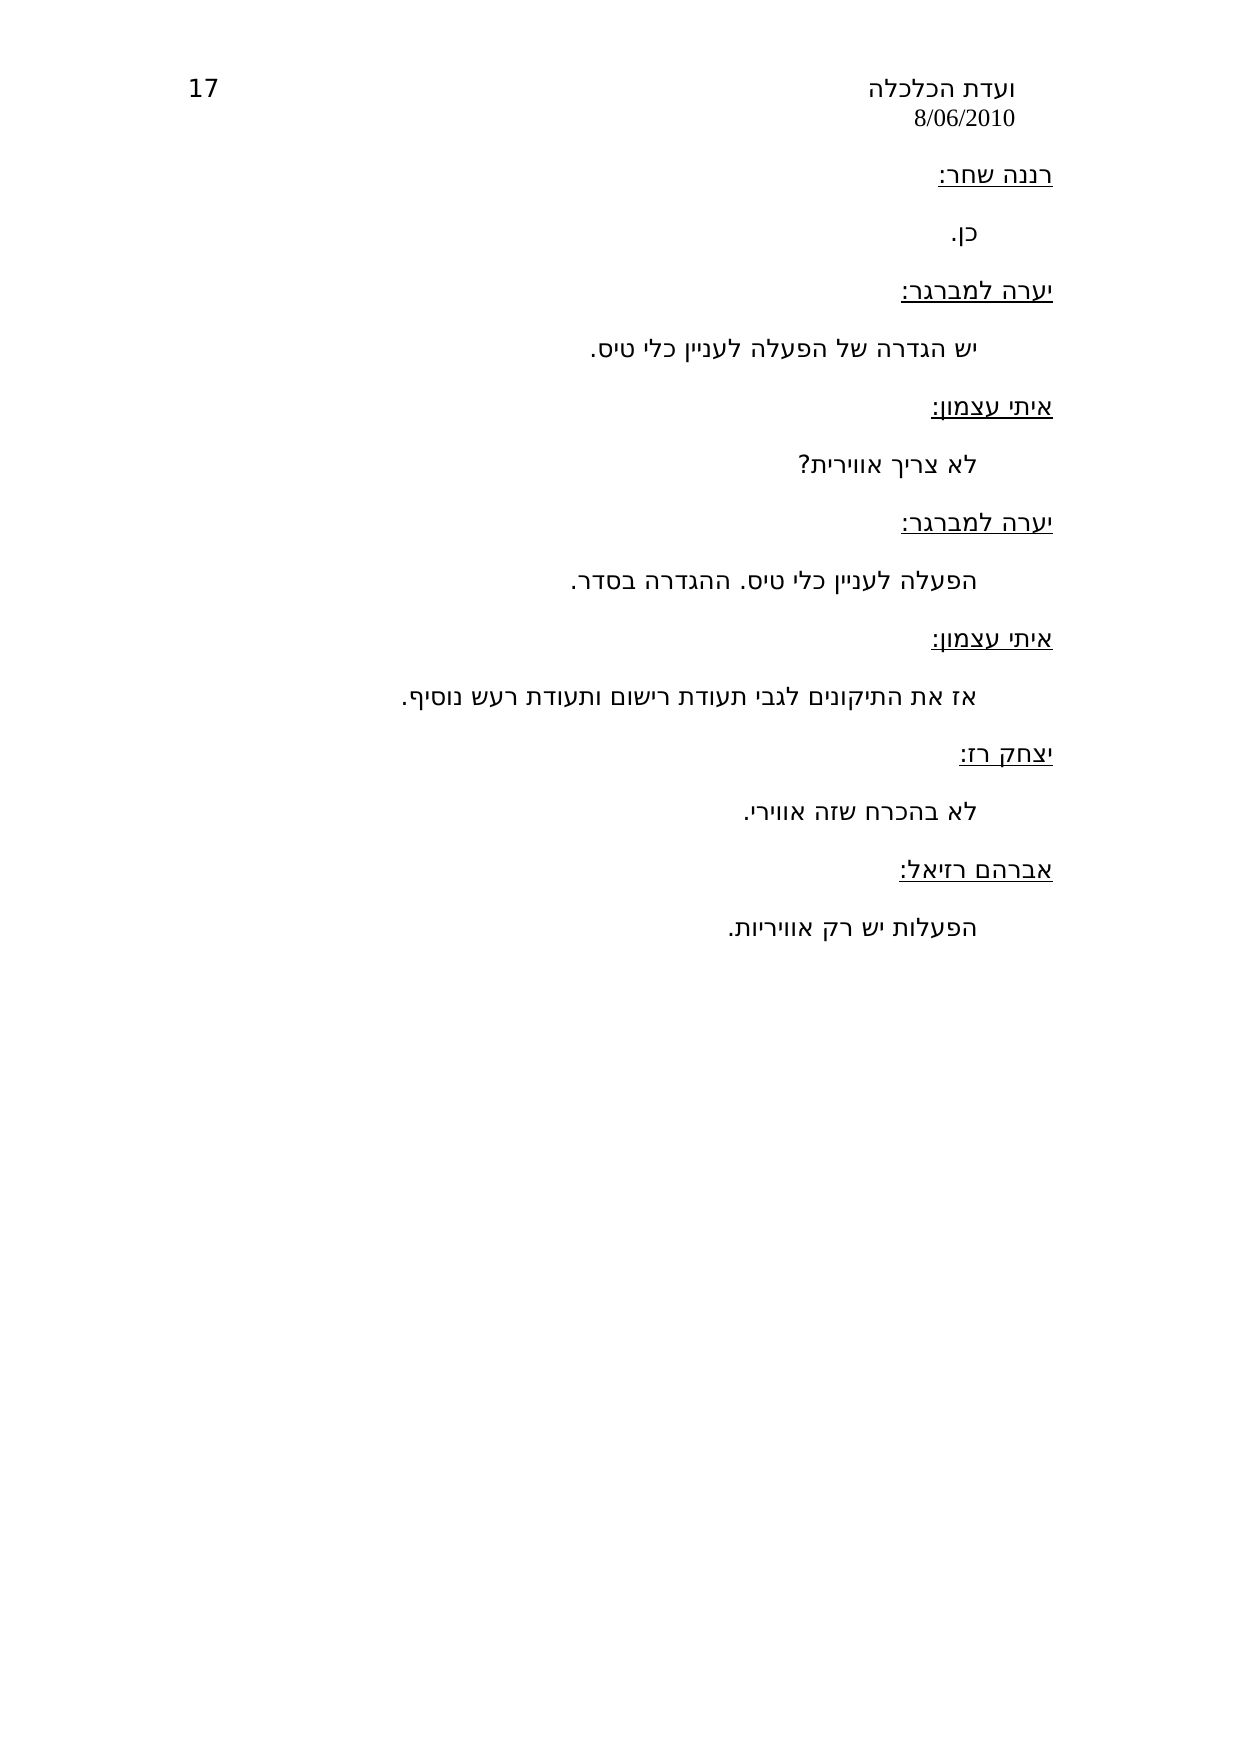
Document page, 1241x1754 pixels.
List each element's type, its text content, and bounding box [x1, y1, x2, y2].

text הפעלות יש רק אוויריות. [187, 913, 1053, 942]
text אז את התיקונים לגבי תעודת רישום ותעודת רעש נוסיף. [187, 682, 1053, 711]
text יערה למברגר: [187, 508, 1053, 537]
text לא צריך אווירית? [187, 450, 1053, 479]
text כן. [187, 218, 1053, 247]
text לא בהכרח שזה אווירי. [187, 797, 1053, 827]
text יערה למברגר: [187, 276, 1053, 305]
text אברהם רזיאל: [187, 855, 1053, 884]
text רננה שחר: [187, 160, 1053, 189]
text יש הגדרה של הפעלה לעניין כלי טיס. [187, 334, 1053, 363]
text איתי עצמון: [187, 392, 1053, 421]
text יצחק רז: [187, 739, 1053, 769]
text הפעלה לעניין כלי טיס. ההגדרה בסדר. [187, 566, 1053, 595]
text איתי עצמון: [187, 624, 1053, 653]
